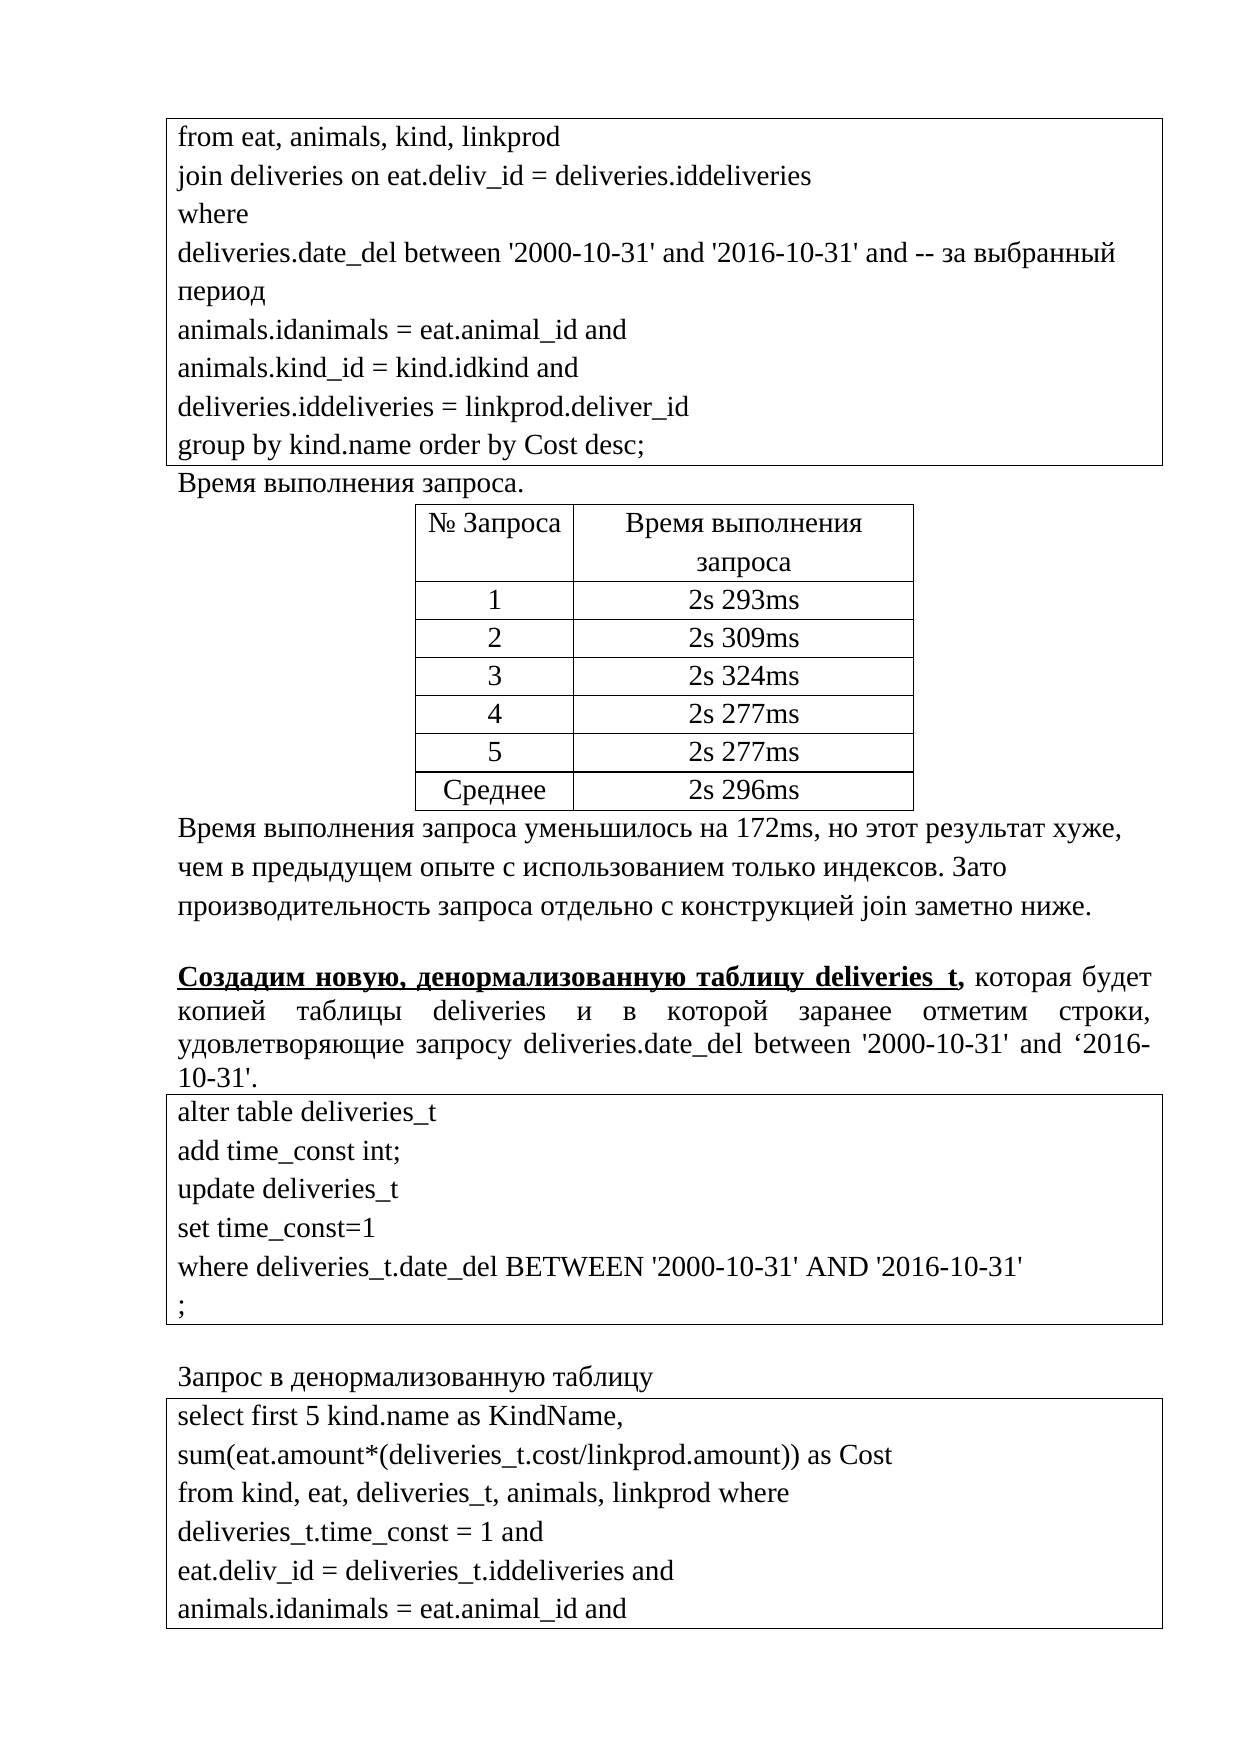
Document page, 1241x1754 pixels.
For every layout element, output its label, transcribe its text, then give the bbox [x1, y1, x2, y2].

table_cell 2s 277ms [574, 696, 913, 733]
table_cell 5 [416, 734, 573, 771]
table_cell 2s 296ms [574, 773, 913, 809]
table_cell 3 [416, 658, 573, 695]
text Время выполнения запроса уменьшилось на 172ms, но этот результат хуже, чем в предыдущем опыте с использованием только индексов. Зато производительность запроса отдельно с конструкцией join заметно ниже. [177, 811, 1152, 921]
table_cell 1 [416, 582, 573, 619]
table_cell 2s 277ms [574, 734, 913, 771]
text Создадим новую, денормализованную таблицу deliveries_t, которая будет копией таблицы deliveries и в которой заранее отметим строки, удовлетворяющие запросу deliveries.date_del between '2000-10-31' and ‘2016-10-31'. [177, 959, 1152, 1093]
text Время выполнения запроса. [177, 466, 1152, 499]
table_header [167, 119, 1162, 464]
table_cell 2 [416, 620, 573, 657]
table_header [167, 1399, 1162, 1628]
table_cell 2s 309ms [574, 620, 913, 657]
table_header Время выполнения запроса [574, 505, 913, 581]
table_cell 4 [416, 696, 573, 733]
table_cell 2s 324ms [574, 658, 913, 695]
table_header № Запроса [416, 505, 573, 581]
table_header alter table deliveries_t add time_const int; update deliveries_t set time_const=1 where deliveries_t.date_del BETWEEN '2000-10-31' AND '2016-10-31' ; [167, 1095, 1162, 1324]
text Запрос в денормализованную таблицу [177, 1359, 1152, 1392]
table_cell Среднее [416, 773, 573, 809]
table_cell 2s 293ms [574, 582, 913, 619]
